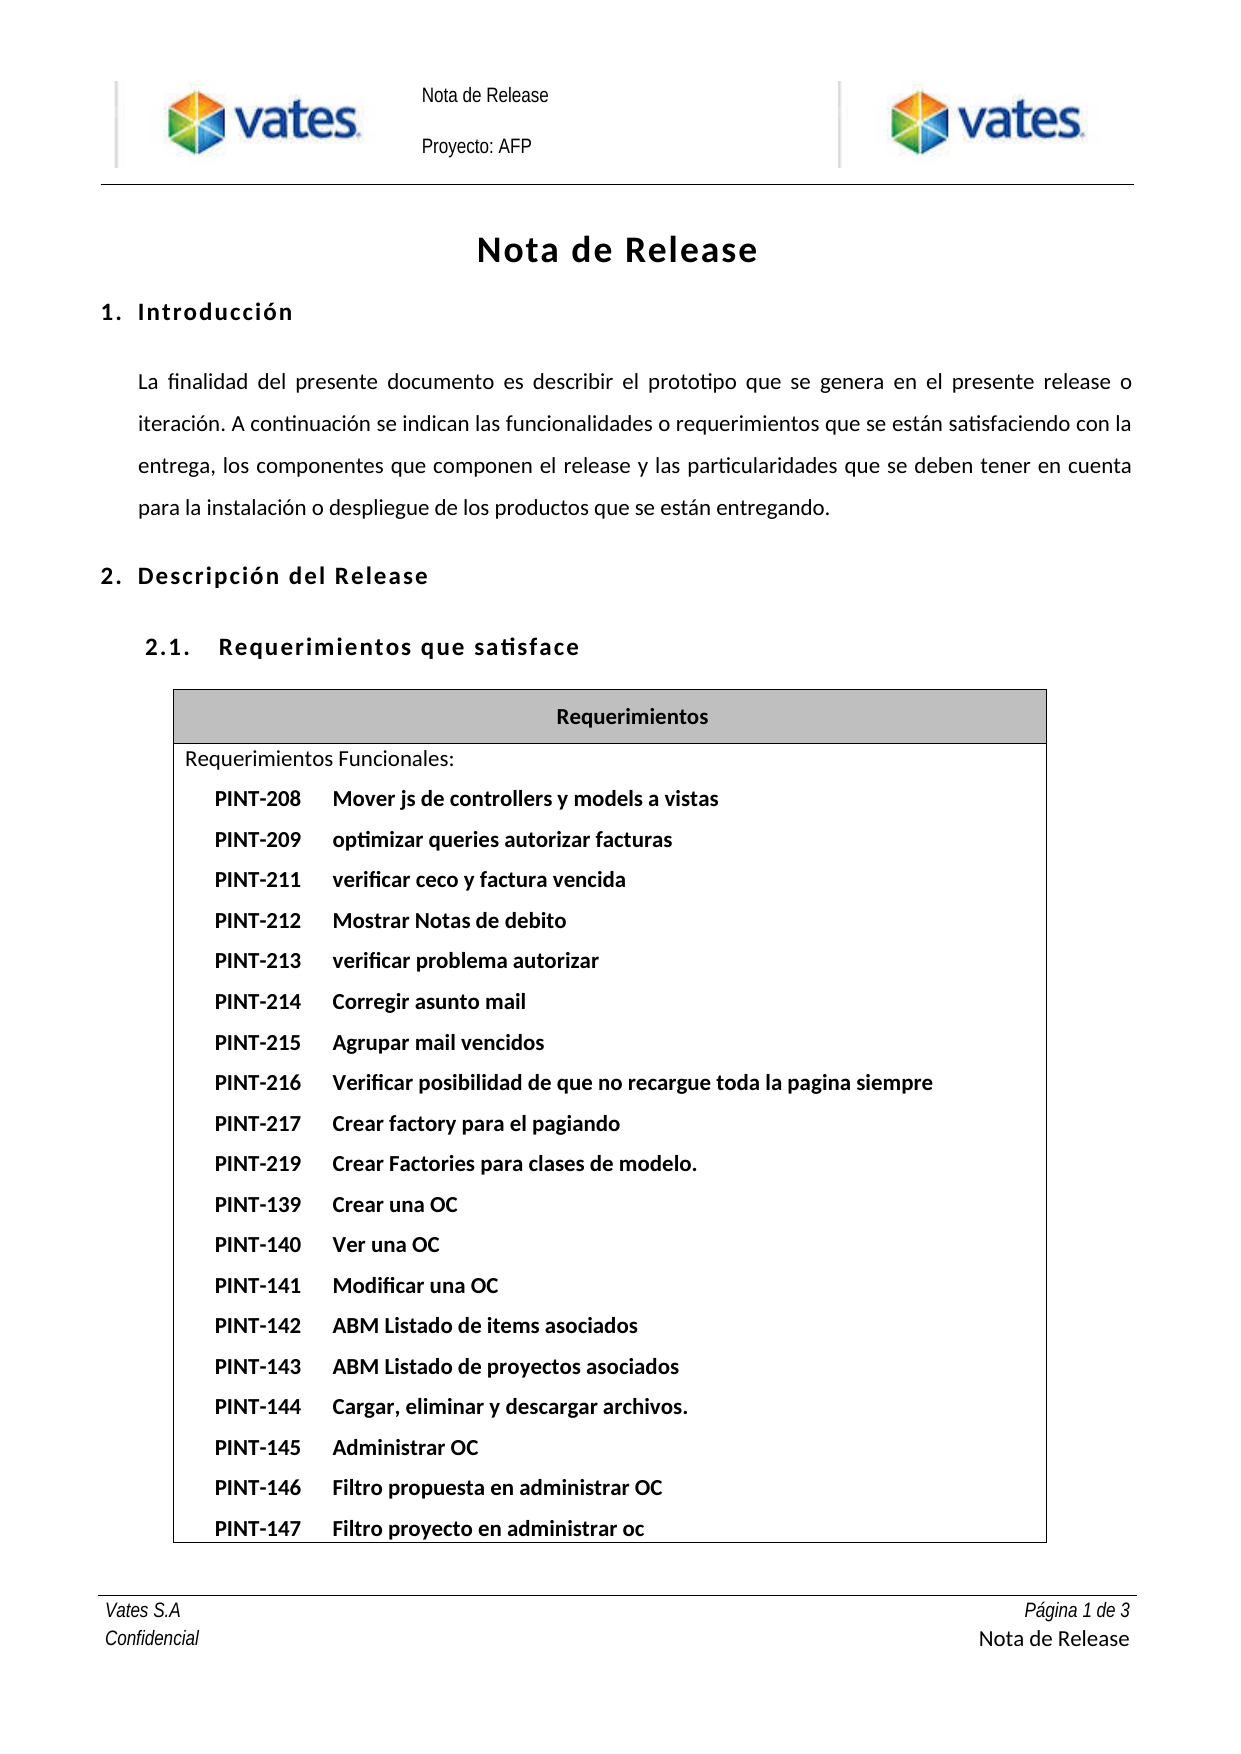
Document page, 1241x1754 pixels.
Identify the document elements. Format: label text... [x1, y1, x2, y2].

picture [837, 81, 1121, 168]
subtitle Requerimientos que satisface [145, 631, 1134, 661]
subtitle Descripción del Release [100, 560, 1134, 591]
text La finalidad del presente documento es describir el prototipo que se genera en el presente release o iteración. A continuación se indican las funcionalidades o requerimientos que se están satisfaciendo con la entrega, los componentes que componen el release y las particularidades que se deben tener en cuenta para la instalación o despliegue de los productos que se están entregando. [138, 367, 1134, 521]
subtitle Introducción [100, 296, 1134, 327]
picture [114, 81, 397, 168]
table_header Requerimientos [174, 690, 1046, 743]
title Nota de Release [100, 226, 1134, 271]
